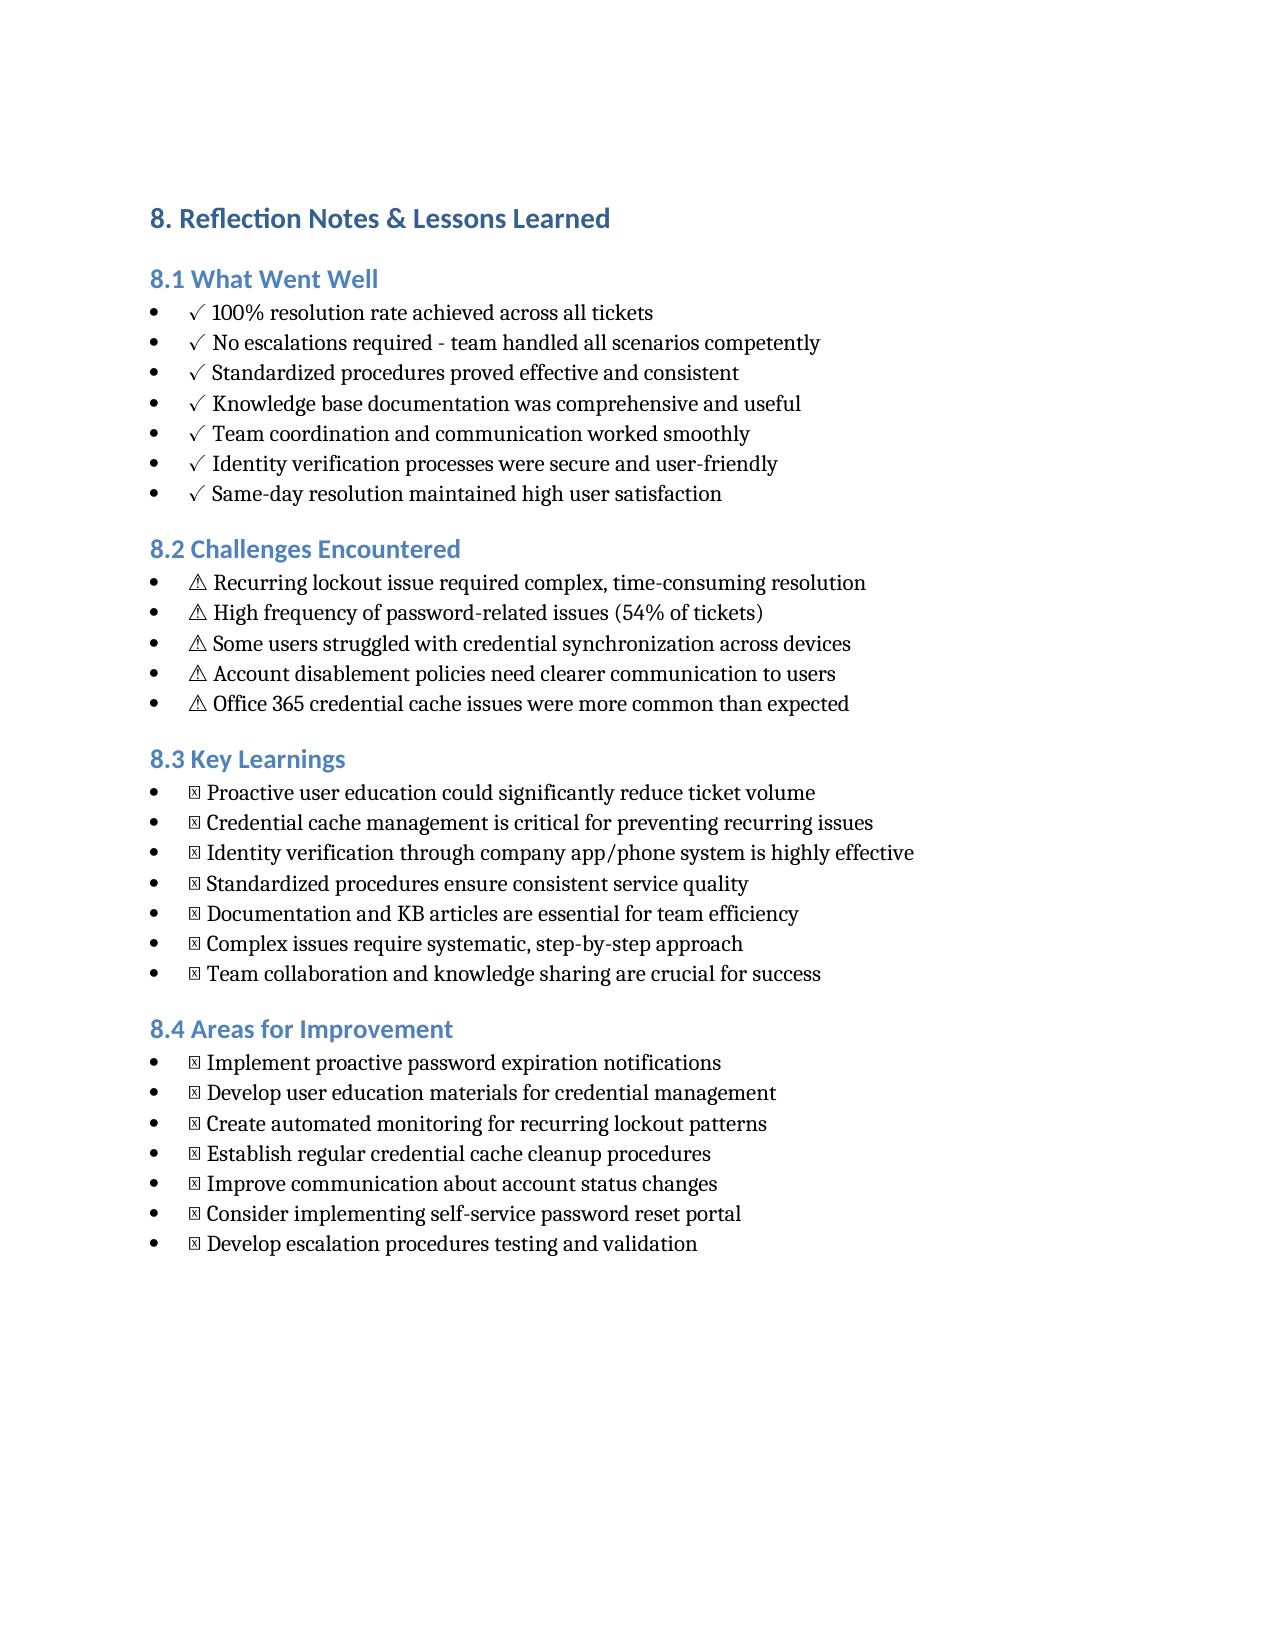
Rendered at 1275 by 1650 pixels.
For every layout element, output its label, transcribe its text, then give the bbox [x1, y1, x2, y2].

list 💡 Complex issues require systematic, step-by-step approach [150, 931, 1125, 957]
list 🔧 Improve communication about account status changes [150, 1171, 1125, 1197]
list 💡 Standardized procedures ensure consistent service quality [150, 870, 1125, 897]
list 💡 Identity verification through company app/phone system is highly effective [150, 840, 1125, 866]
list ✓ Team coordination and communication worked smoothly [150, 421, 1125, 447]
list 🔧 Develop user education materials for credential management [150, 1080, 1125, 1106]
list ✓ Standardized procedures proved effective and consistent [150, 360, 1125, 386]
list ✓ Identity verification processes were secure and user-friendly [150, 451, 1125, 477]
subtitle 8. Reflection Notes & Lessons Learned [150, 200, 1125, 236]
subtitle 8.3 Key Learnings [150, 742, 1125, 775]
subtitle 8.1 What Went Well [150, 262, 1125, 295]
list 💡 Credential cache management is critical for preventing recurring issues [150, 810, 1125, 836]
list 💡 Proactive user education could significantly reduce ticket volume [150, 780, 1125, 806]
list 🔧 Establish regular credential cache cleanup procedures [150, 1141, 1125, 1167]
list ✓ Knowledge base documentation was comprehensive and useful [150, 390, 1125, 417]
list 🔧 Develop escalation procedures testing and validation [150, 1231, 1125, 1257]
list ⚠ High frequency of password-related issues (54% of tickets) [150, 600, 1125, 626]
list ⚠ Recurring lockout issue required complex, time-consuming resolution [150, 570, 1125, 596]
list ⚠ Some users struggled with credential synchronization across devices [150, 630, 1125, 657]
list 🔧 Create automated monitoring for recurring lockout patterns [150, 1110, 1125, 1137]
list 💡 Team collaboration and knowledge sharing are crucial for success [150, 961, 1125, 987]
list ✓ 100% resolution rate achieved across all tickets [150, 300, 1125, 326]
subtitle 8.4 Areas for Improvement [150, 1012, 1125, 1045]
list 🔧 Implement proactive password expiration notifications [150, 1050, 1125, 1076]
list 💡 Documentation and KB articles are essential for team efficiency [150, 901, 1125, 927]
list ✓ No escalations required - team handled all scenarios competently [150, 330, 1125, 356]
list ⚠ Office 365 credential cache issues were more common than expected [150, 691, 1125, 717]
list ⚠ Account disablement policies need clearer communication to users [150, 661, 1125, 687]
list 🔧 Consider implementing self-service password reset portal [150, 1201, 1125, 1227]
subtitle 8.2 Challenges Encountered [150, 532, 1125, 565]
list ✓ Same-day resolution maintained high user satisfaction [150, 481, 1125, 507]
